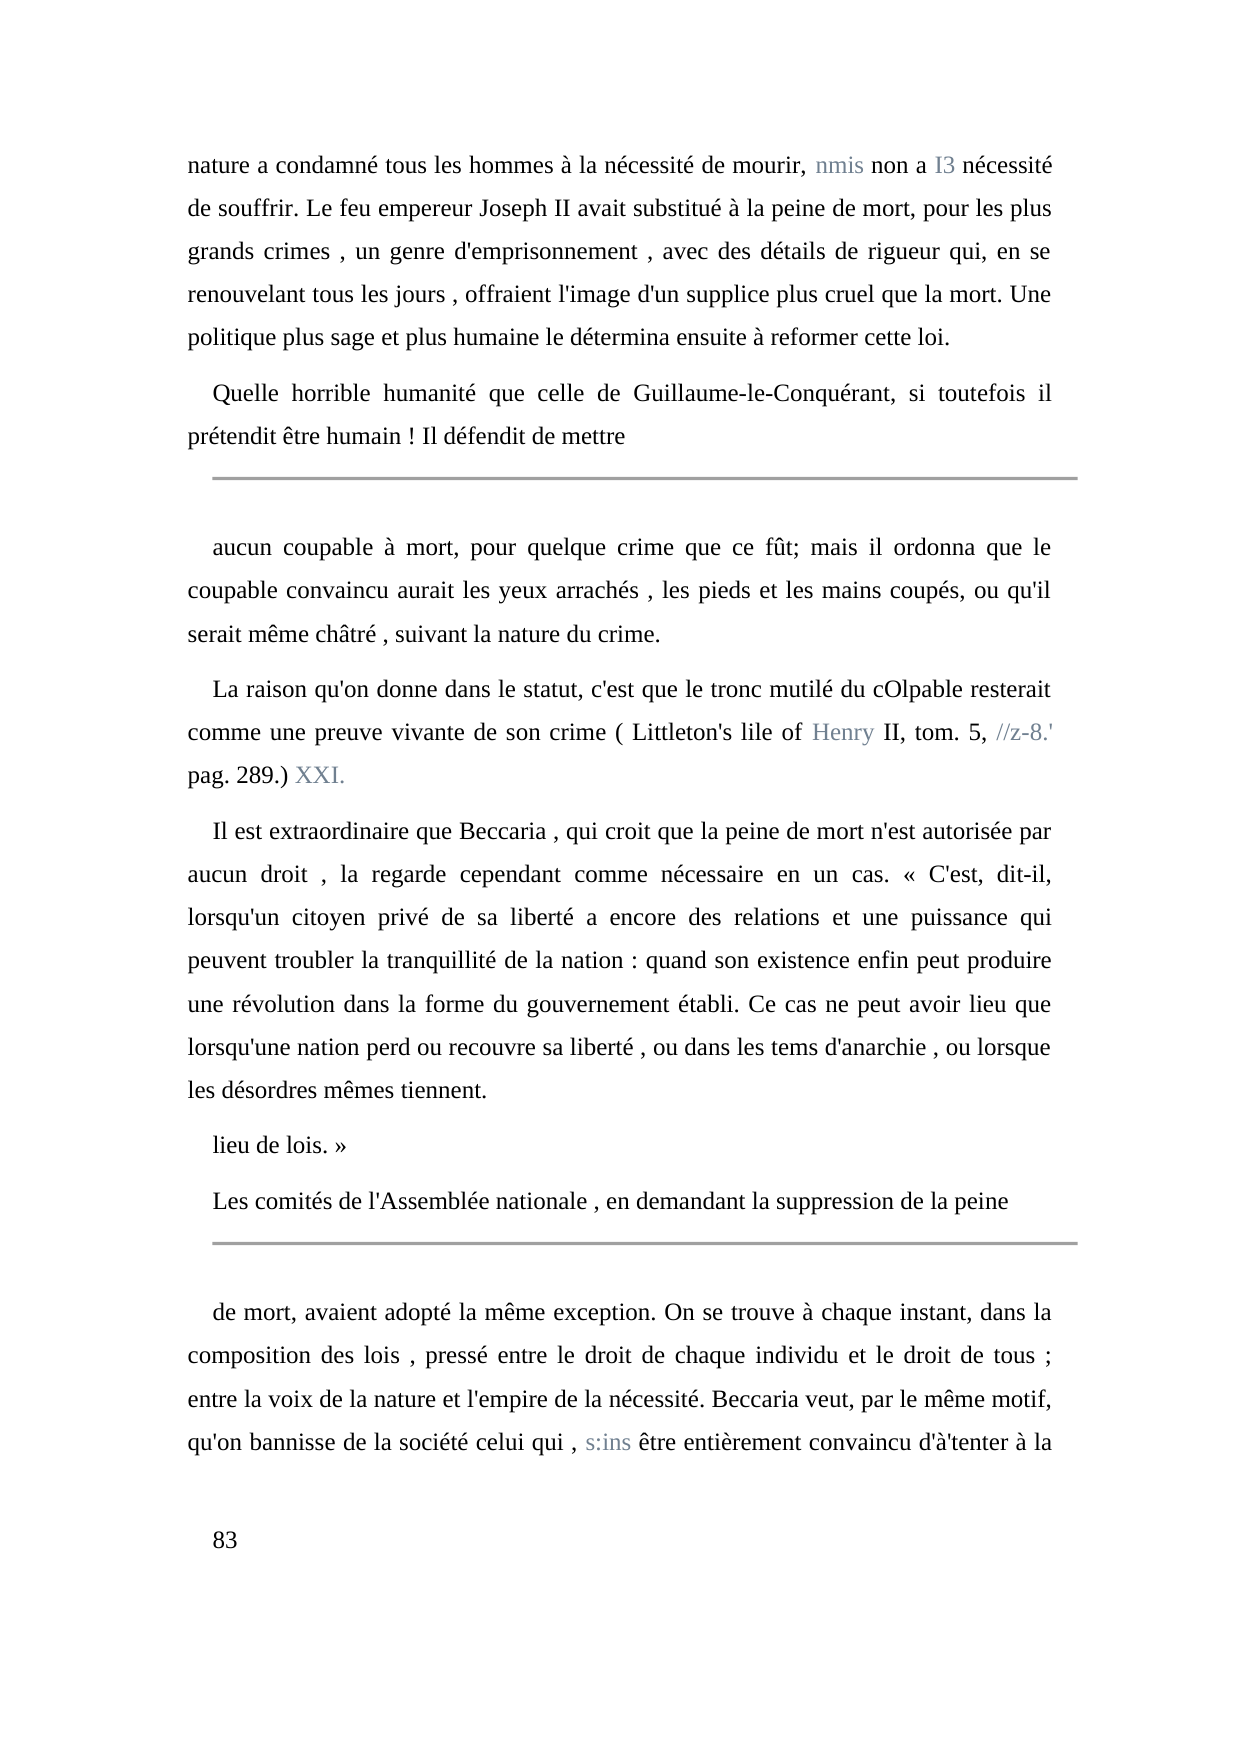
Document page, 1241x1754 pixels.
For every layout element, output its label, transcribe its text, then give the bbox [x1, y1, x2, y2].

text Il est extraordinaire que Beccaria , qui croit que la peine de mort n'est autorisée par aucun droit , la regarde cependant comme nécessaire en un cas. « C'est, dit-il, lorsqu'un citoyen privé de sa liberté a encore des relations et une puissance qui peuvent troubler la tranquillité de la nation : quand son existence enfin peut produire une révolution dans la forme du gouvernement établi. Ce cas ne peut avoir lieu que lorsqu'une nation perd ou recouvre sa liberté , ou dans les tems d'anarchie , ou lorsque les désordres mêmes tiennent. [187, 816, 1053, 1104]
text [187, 1297, 1053, 1456]
text aucun coupable à mort, pour quelque crime que ce fût; mais il ordonna que le coupable convaincu aurait les yeux arrachés , les pieds et les mains coupés, ou qu'il serait même châtré , suivant la nature du crime. [187, 532, 1053, 647]
text lieu de lois. » [187, 1131, 1053, 1159]
text Les comités de l'Assemblée nationale , en demandant la suppression de la peine [187, 1186, 1053, 1215]
text Quelle horrible humanité que celle de Guillaume-le-Conquérant, si toutefois il prétendit être humain ! Il défendit de mettre [187, 378, 1053, 450]
text La raison qu'on donne dans le statut, c'est que le tronc mutilé du cOlpable resterait comme une preuve vivante de son crime ( Littleton's lile of Henry II, tom. 5, //z-8.' pag. 289.) XXI. [187, 674, 1053, 789]
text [187, 150, 1053, 351]
